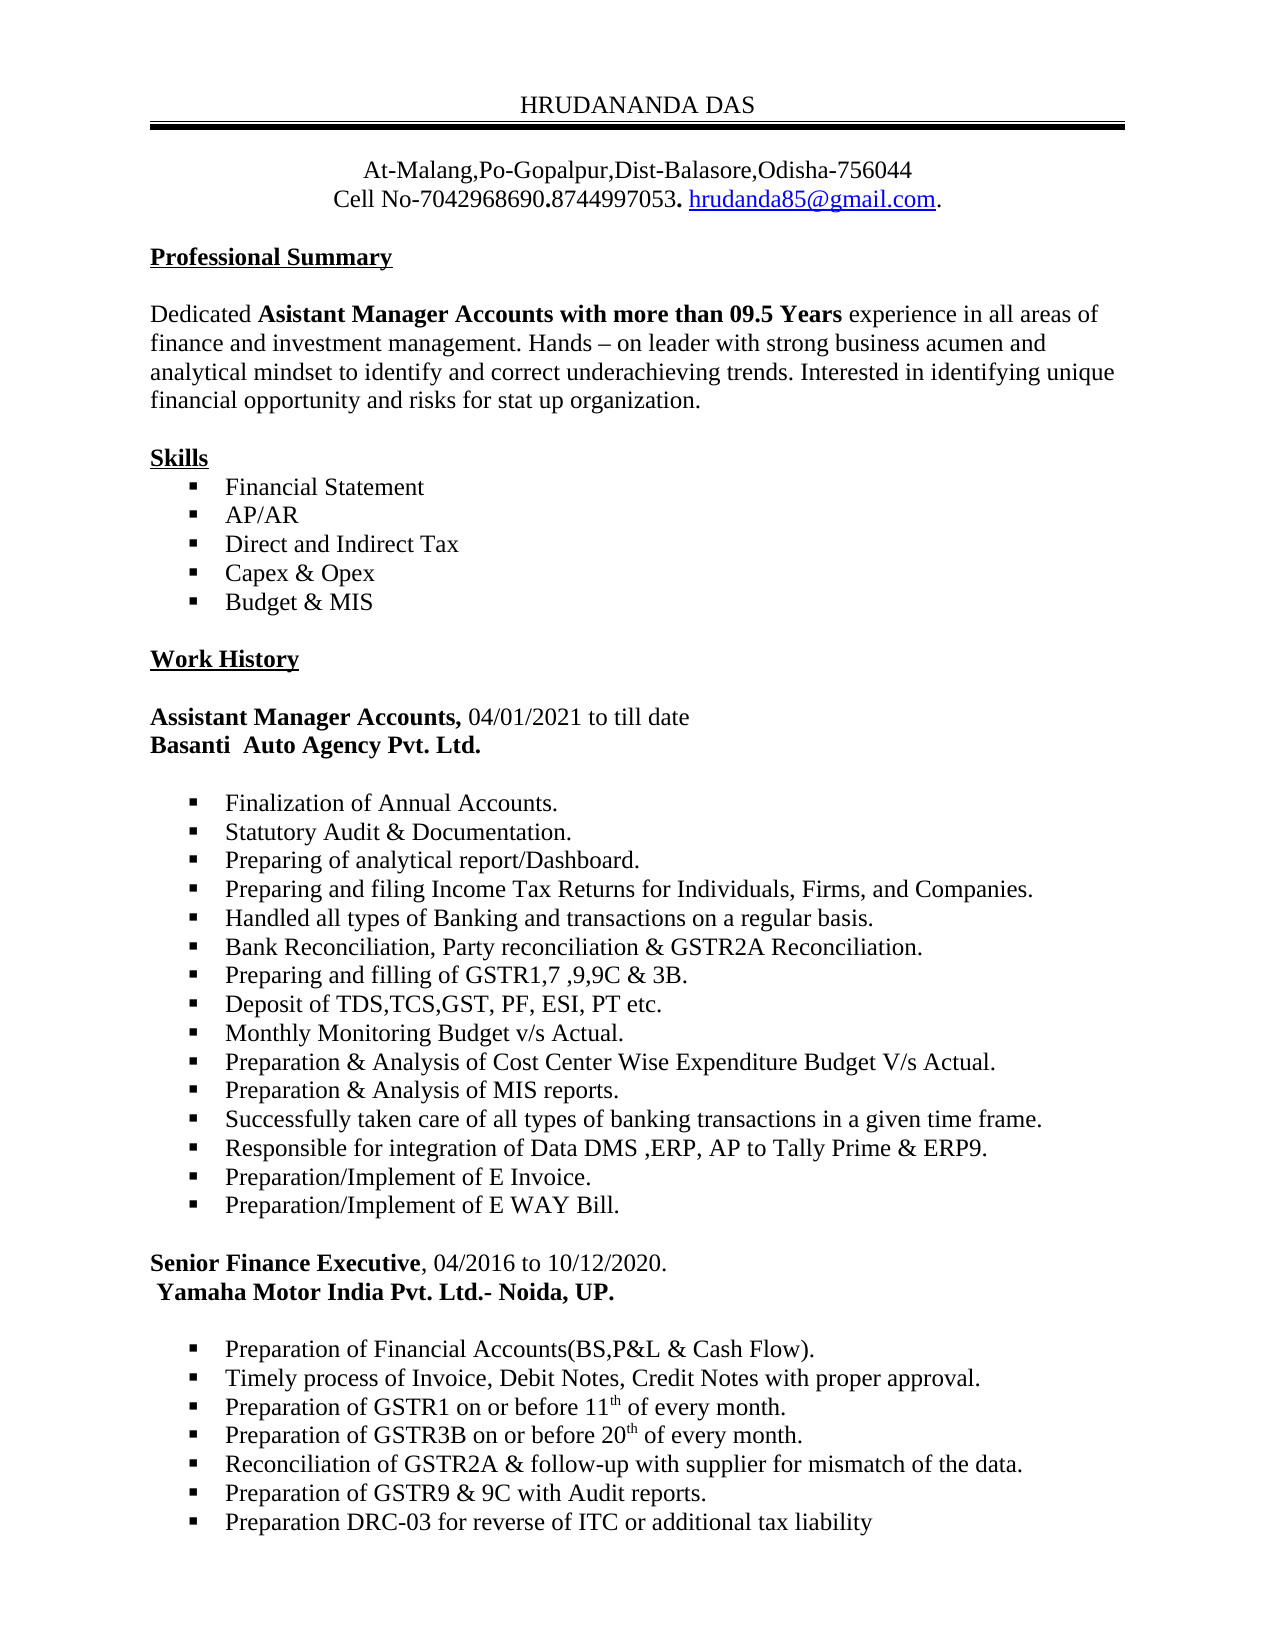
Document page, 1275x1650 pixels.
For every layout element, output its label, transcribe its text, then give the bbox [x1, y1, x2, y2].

list Preparation/Implement of E WAY Bill. [187, 1190, 1125, 1219]
list Preparing and filing Income Tax Returns for Individuals, Firms, and Companies. [187, 874, 1125, 903]
text Dedicated Asistant Manager Accounts with more than 09.5 Years experience in all areas of finance and investment management. Hands – on leader with strong business acumen and analytical mindset to identify and correct underachieving trends. Interested in identifying unique financial opportunity and risks for stat up organization. [150, 299, 1125, 414]
text Senior Finance Executive, 04/2016 to 10/12/2020. [150, 1248, 1125, 1277]
list Preparation of GSTR1 on or before 11th of every month. [187, 1392, 1125, 1420]
text Work History [150, 644, 1125, 673]
list Preparation/Implement of E Invoice. [187, 1162, 1125, 1190]
list Preparation of Financial Accounts(BS,P&L & Cash Flow). [187, 1334, 1125, 1363]
list Timely process of Invoice, Debit Notes, Credit Notes with proper approval. [187, 1363, 1125, 1392]
list Preparation DRC-03 for reverse of ITC or additional tax liability [187, 1507, 1125, 1535]
text Skills [150, 443, 1125, 472]
text Basanti Auto Agency Pvt. Ltd. [150, 730, 1125, 759]
text HRUDANANDA DAS [150, 90, 1125, 121]
list Budget & MIS [187, 587, 1125, 615]
list Finalization of Annual Accounts. [187, 788, 1125, 817]
text Yamaha Motor India Pvt. Ltd.- Noida, UP. [150, 1277, 1125, 1305]
list Preparing of analytical report/Dashboard. [187, 845, 1125, 874]
list Financial Statement [187, 472, 1125, 500]
list Capex & Opex [187, 558, 1125, 587]
list Preparation of GSTR9 & 9C with Audit reports. [187, 1478, 1125, 1507]
list Bank Reconciliation, Party reconciliation & GSTR2A Reconciliation. [187, 932, 1125, 960]
text Professional Summary [150, 242, 1125, 270]
list Preparation & Analysis of Cost Center Wise Expenditure Budget V/s Actual. [187, 1047, 1125, 1075]
list Responsible for integration of Data DMS ,ERP, AP to Tally Prime & ERP9. [187, 1133, 1125, 1162]
list Preparing and filling of GSTR1,7 ,9,9C & 3B. [187, 960, 1125, 989]
list Handled all types of Banking and transactions on a regular basis. [187, 903, 1125, 932]
list Statutory Audit & Documentation. [187, 817, 1125, 845]
text Cell No-7042968690.8744997053. hrudanda85@gmail.com. [150, 184, 1125, 213]
list Monthly Monitoring Budget v/s Actual. [187, 1018, 1125, 1047]
list Direct and Indirect Tax [187, 529, 1125, 558]
list Deposit of TDS,TCS,GST, PF, ESI, PT etc. [187, 989, 1125, 1018]
list Preparation & Analysis of MIS reports. [187, 1075, 1125, 1104]
list AP/AR [187, 500, 1125, 529]
list Preparation of GSTR3B on or before 20th of every month. [187, 1420, 1125, 1449]
list Reconciliation of GSTR2A & follow-up with supplier for mismatch of the data. [187, 1449, 1125, 1478]
text Assistant Manager Accounts, 04/01/2021 to till date [150, 702, 1125, 730]
text At-Malang,Po-Gopalpur,Dist-Balasore,Odisha-756044 [150, 155, 1125, 184]
list Successfully taken care of all types of banking transactions in a given time frame. [187, 1104, 1125, 1133]
